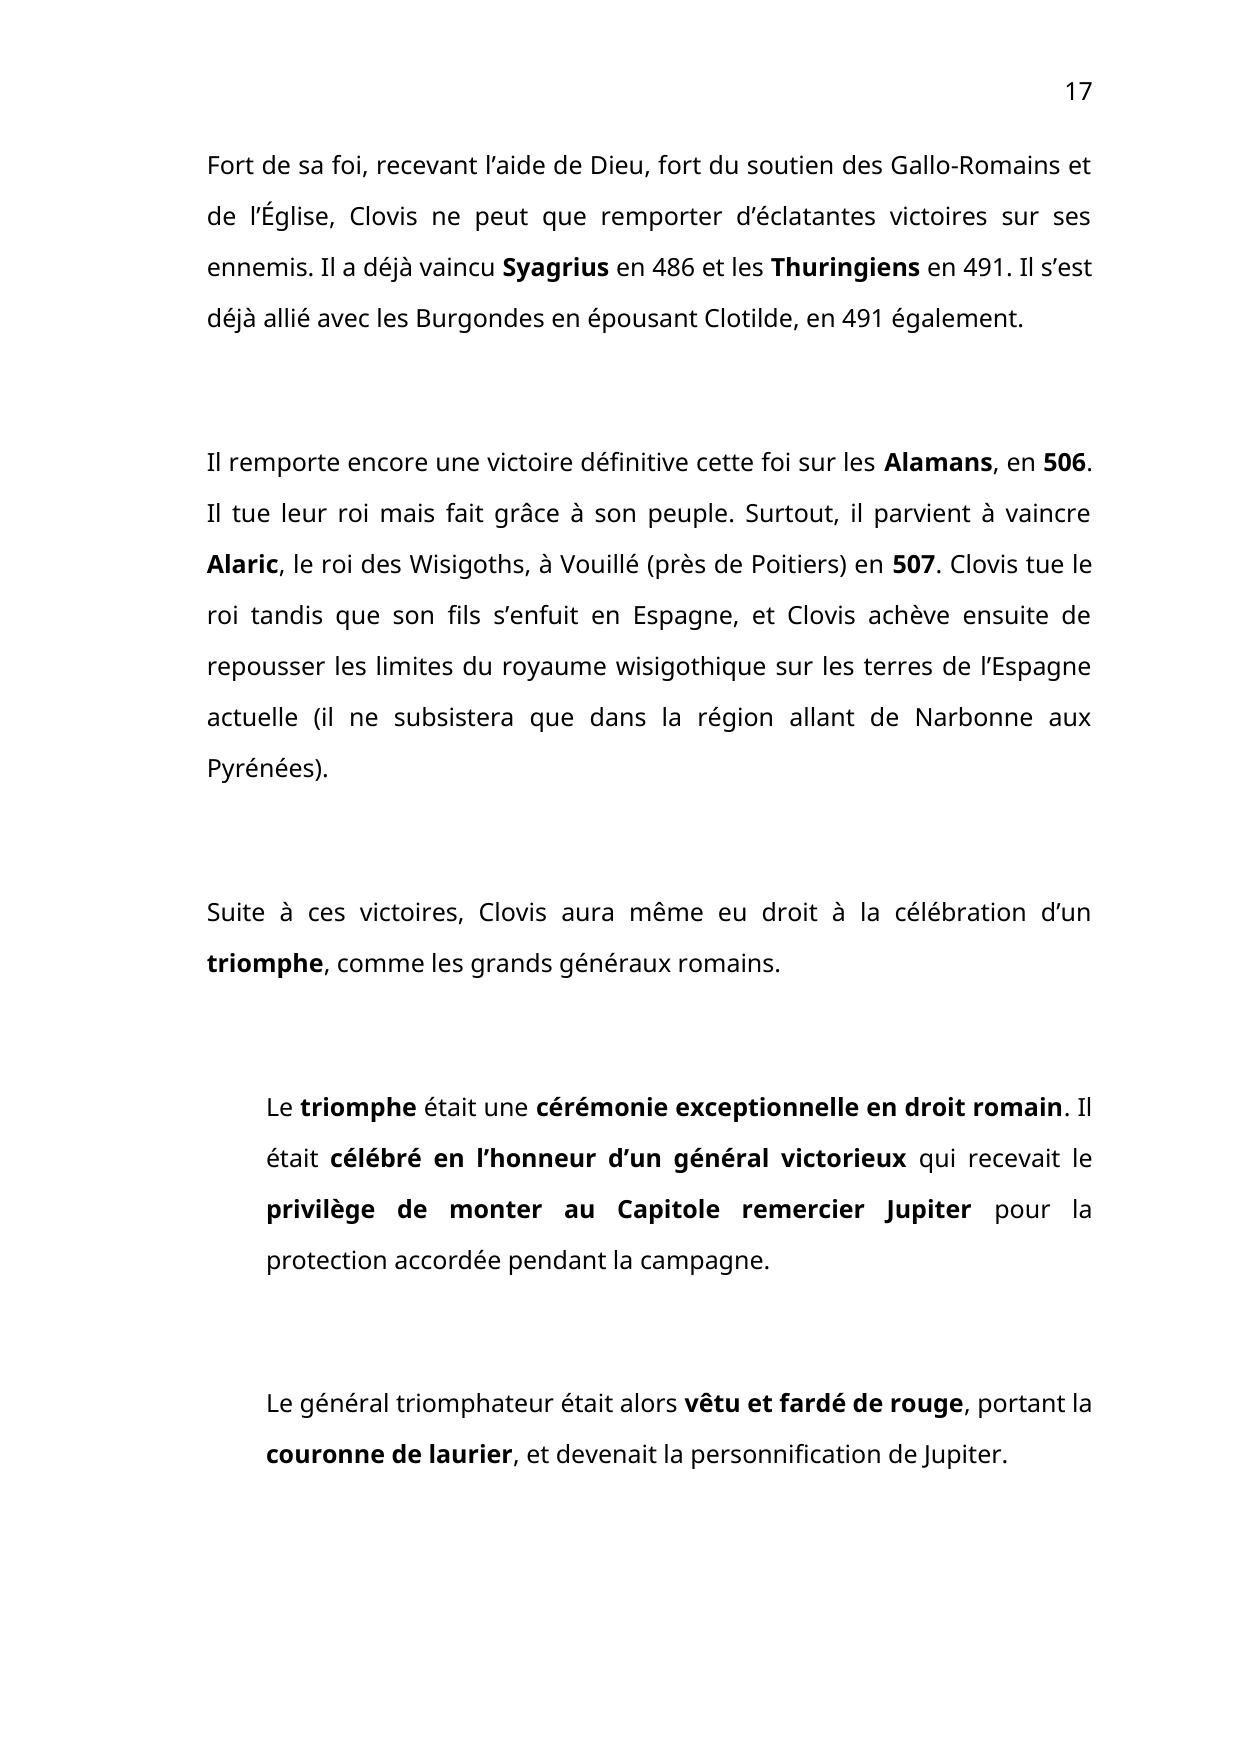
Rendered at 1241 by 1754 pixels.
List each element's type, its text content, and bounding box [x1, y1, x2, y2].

text Suite à ces victoires, Clovis aura même eu droit à la célébration d’un triomphe, comme les grands généraux romains. [207, 894, 1093, 979]
text Fort de sa foi, recevant l’aide de Dieu, fort du soutien des Gallo-Romains et de l’Église, Clovis ne peut que remporter d’éclatantes victoires sur ses ennemis. Il a déjà vaincu Syagrius en 486 et les Thuringiens en 491. Il s’est déjà allié avec les Burgondes en épousant Clotilde, en 491 également. [207, 148, 1093, 335]
text Il remporte encore une victoire définitive cette foi sur les Alamans, en 506. Il tue leur roi mais fait grâce à son peuple. Surtout, il parvient à vaincre Alaric, le roi des Wisigoths, à Vouillé (près de Poitiers) en 507. Clovis tue le roi tandis que son fils s’enfuit en Espagne, et Clovis achève ensuite de repousser les limites du royaume wisigothique sur les terres de l’Espagne actuelle (il ne subsistera que dans la région allant de Narbonne aux Pyrénées). [207, 444, 1093, 785]
text Le général triomphateur était alors vêtu et fardé de rouge, portant la couronne de laurier, et devenait la personnification de Jupiter. [266, 1386, 1093, 1471]
text Le triomphe était une cérémonie exceptionnelle en droit romain. Il était célébré en l’honneur d’un général victorieux qui recevait le privilège de monter au Capitole remercier Jupiter pour la protection accordée pendant la campagne. [266, 1089, 1093, 1276]
